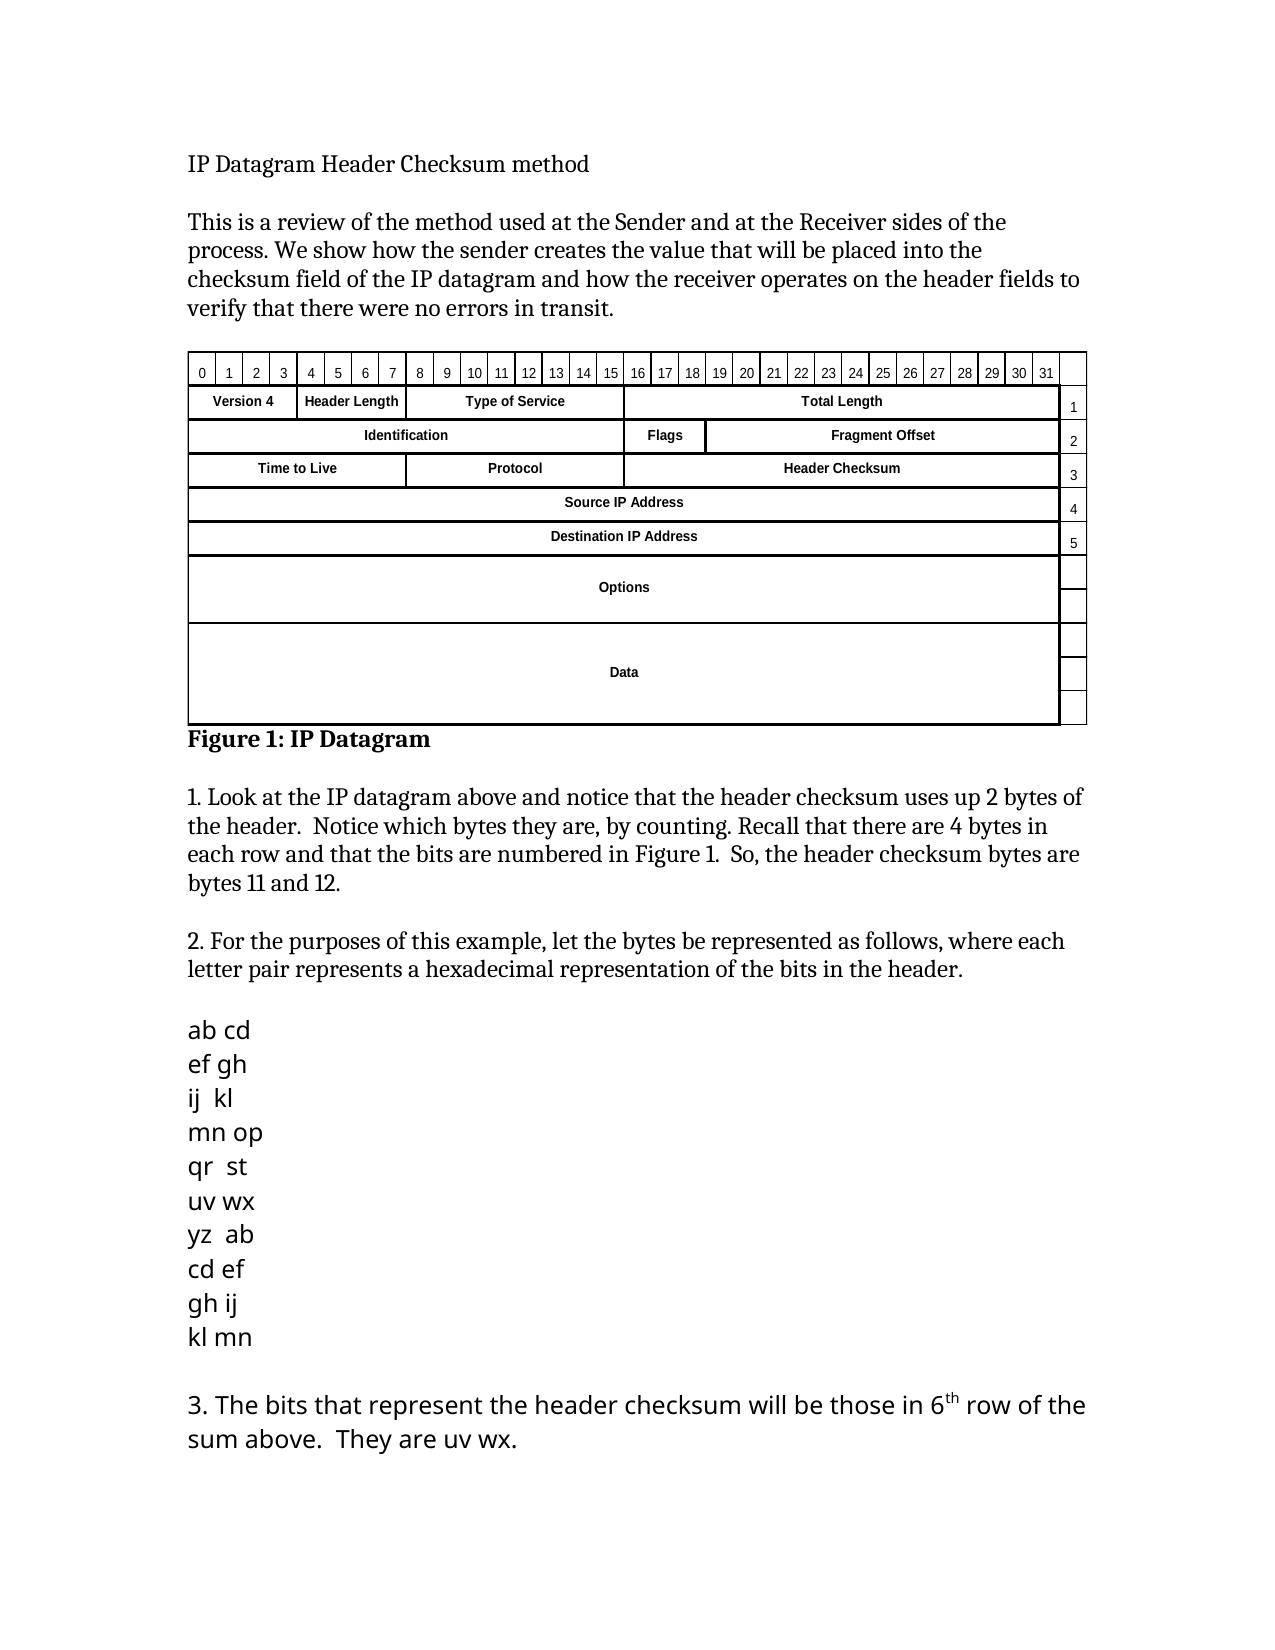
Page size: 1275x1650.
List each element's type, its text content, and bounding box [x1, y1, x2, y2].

text gh ij [187, 1285, 1087, 1319]
text Figure 1: IP Datagram [187, 725, 1087, 754]
text mn op [187, 1115, 1087, 1149]
text IP Datagram Header Checksum method [187, 150, 1087, 179]
text uv wx [187, 1183, 1087, 1217]
text qr st [187, 1149, 1087, 1183]
text 3. The bits that represent the header checksum will be those in 6th row of the sum above. They are uv wx. [187, 1387, 1087, 1456]
text This is a review of the method used at the Sender and at the Receiver sides of the process. We show how the sender creates the value that will be placed into the checksum field of the IP datagram and how the receiver operates on the header fields to verify that there were no errors in transit. [187, 207, 1087, 322]
text ab cd [187, 1013, 1087, 1047]
text ij kl [187, 1081, 1087, 1115]
text cd ef [187, 1251, 1087, 1285]
text ef gh [187, 1047, 1087, 1081]
text yz ab [187, 1217, 1087, 1251]
text 1. Look at the IP datagram above and notice that the header checksum uses up 2 bytes of the header. Notice which bytes they are, by counting. Recall that there are 4 bytes in each row and that the bits are numbered in Figure 1. So, the header checksum bytes are bytes 11 and 12. [187, 783, 1087, 898]
text kl mn [187, 1319, 1087, 1353]
text 2. For the purposes of this example, let the bytes be represented as follows, where each letter pair represents a hexadecimal representation of the bits in the header. [187, 927, 1087, 984]
